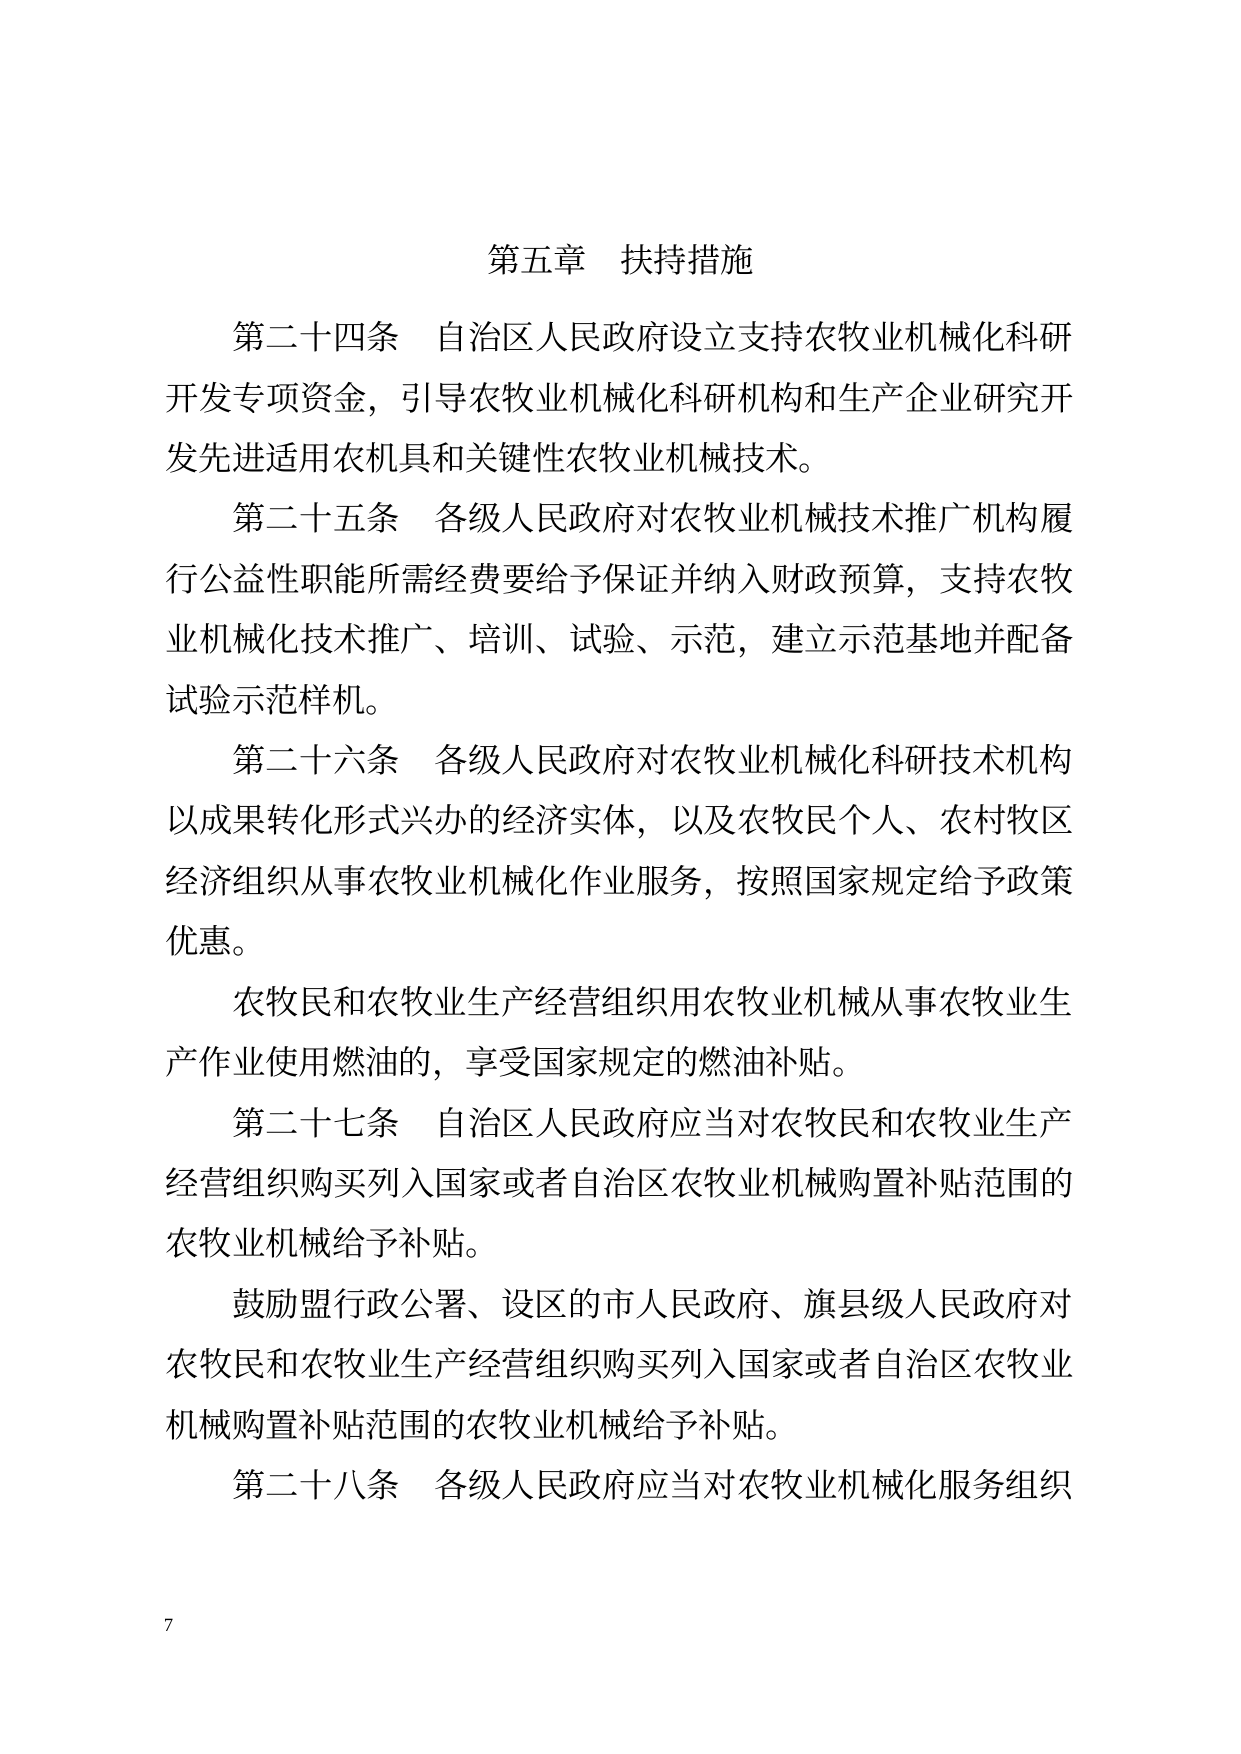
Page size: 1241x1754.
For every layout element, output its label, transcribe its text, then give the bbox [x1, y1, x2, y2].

text 第二十五条 各级人民政府对农牧业机械技术推广机构履行公益性职能所需经费要给予保证并纳入财政预算，支持农牧业机械化技术推广、培训、试验、示范，建立示范基地并配备试验示范样机。 [165, 482, 1075, 724]
text 第五章 扶持措施 [165, 224, 1075, 285]
text 第二十七条 自治区人民政府应当对农牧民和农牧业生产经营组织购买列入国家或者自治区农牧业机械购置补贴范围的农牧业机械给予补贴。 [165, 1087, 1075, 1268]
text 第二十六条 各级人民政府对农牧业机械化科研技术机构以成果转化形式兴办的经济实体，以及农牧民个人、农村牧区经济组织从事农牧业机械化作业服务，按照国家规定给予政策优惠。 [165, 724, 1075, 966]
text 第二十四条 自治区人民政府设立支持农牧业机械化科研开发专项资金，引导农牧业机械化科研机构和生产企业研究开发先进适用农机具和关键性农牧业机械技术。 [165, 301, 1075, 482]
text 农牧民和农牧业生产经营组织用农牧业机械从事农牧业生产作业使用燃油的，享受国家规定的燃油补贴。 [165, 966, 1075, 1087]
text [165, 1449, 1075, 1509]
text 鼓励盟行政公署、设区的市人民政府、旗县级人民政府对农牧民和农牧业生产经营组织购买列入国家或者自治区农牧业机械购置补贴范围的农牧业机械给予补贴。 [165, 1268, 1075, 1449]
